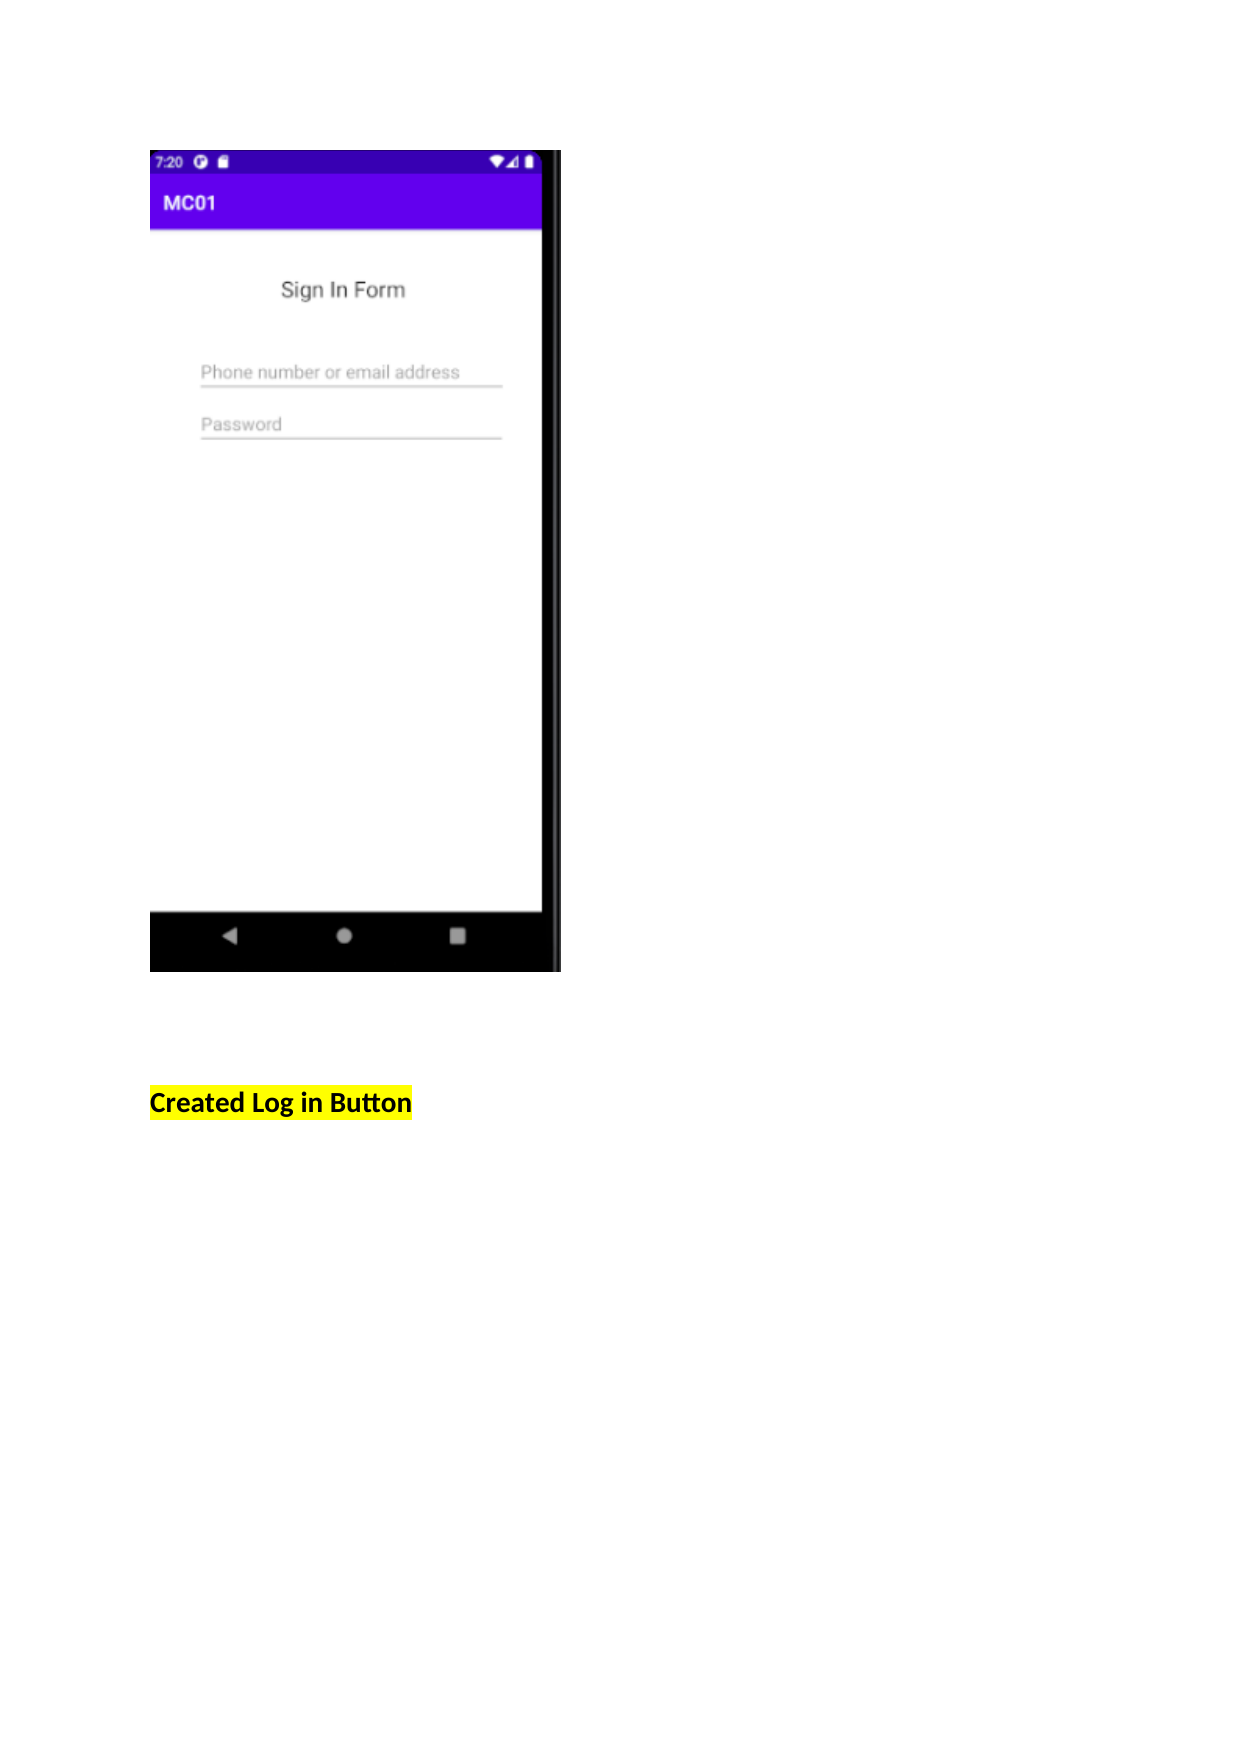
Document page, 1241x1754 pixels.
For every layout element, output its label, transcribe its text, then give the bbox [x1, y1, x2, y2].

text Created Log in Button [150, 1084, 1090, 1120]
picture [150, 150, 561, 972]
